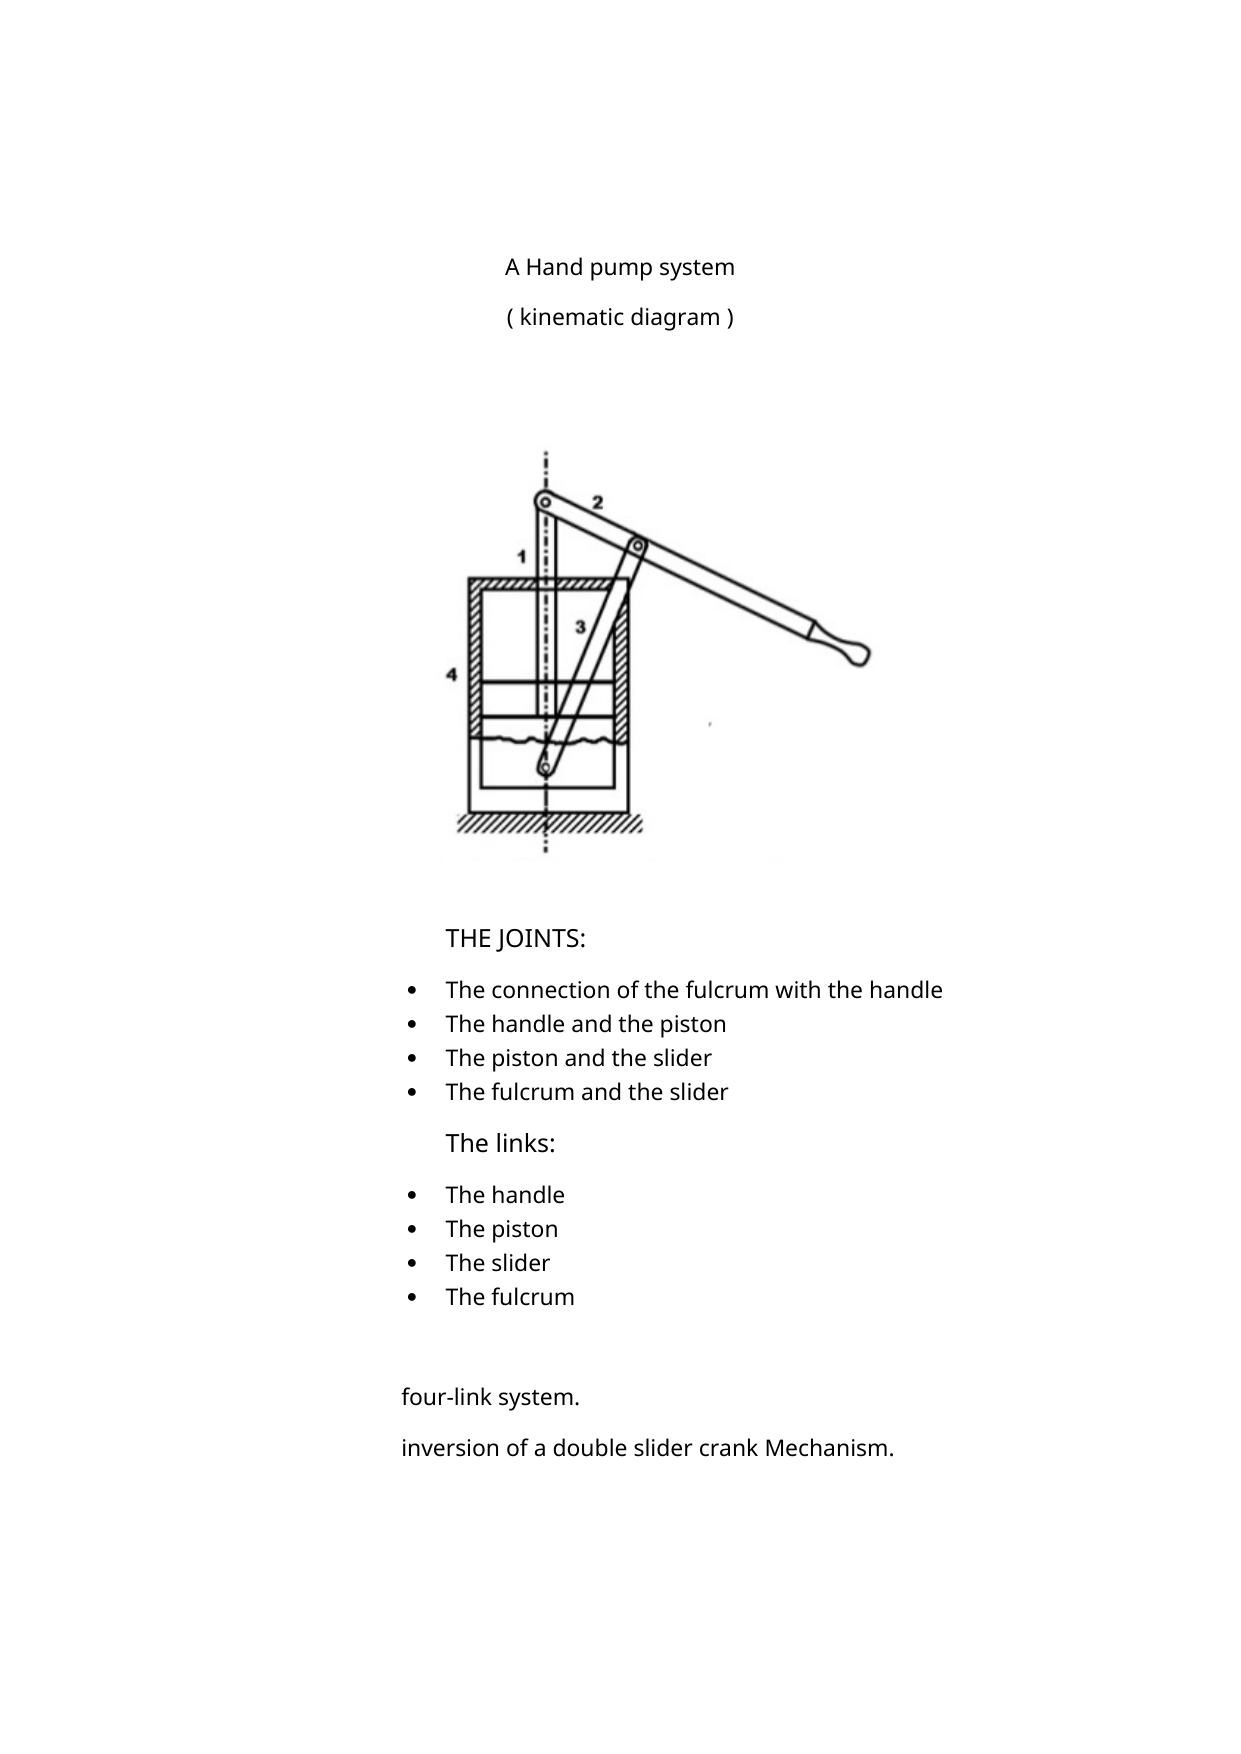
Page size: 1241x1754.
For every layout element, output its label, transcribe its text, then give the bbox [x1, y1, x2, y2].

text The links: [445, 1126, 1090, 1160]
text four-link system. [401, 1381, 1090, 1413]
list The handle [408, 1179, 1090, 1211]
text ( kinematic diagram ) [150, 301, 1090, 332]
text A Hand pump system [150, 251, 1090, 282]
list The connection of the fulcrum with the handle [408, 974, 1090, 1005]
list The fulcrum and the slider [408, 1075, 1090, 1107]
list The fulcrum [408, 1281, 1090, 1312]
list The piston and the slider [408, 1042, 1090, 1073]
list The slider [408, 1247, 1090, 1278]
text THE JOINTS: [445, 921, 1090, 955]
text inversion of a double slider crank Mechanism. [401, 1432, 1021, 1463]
list The piston [408, 1213, 1090, 1244]
list The handle and the piston [408, 1008, 1090, 1039]
picture [786, 445, 882, 858]
